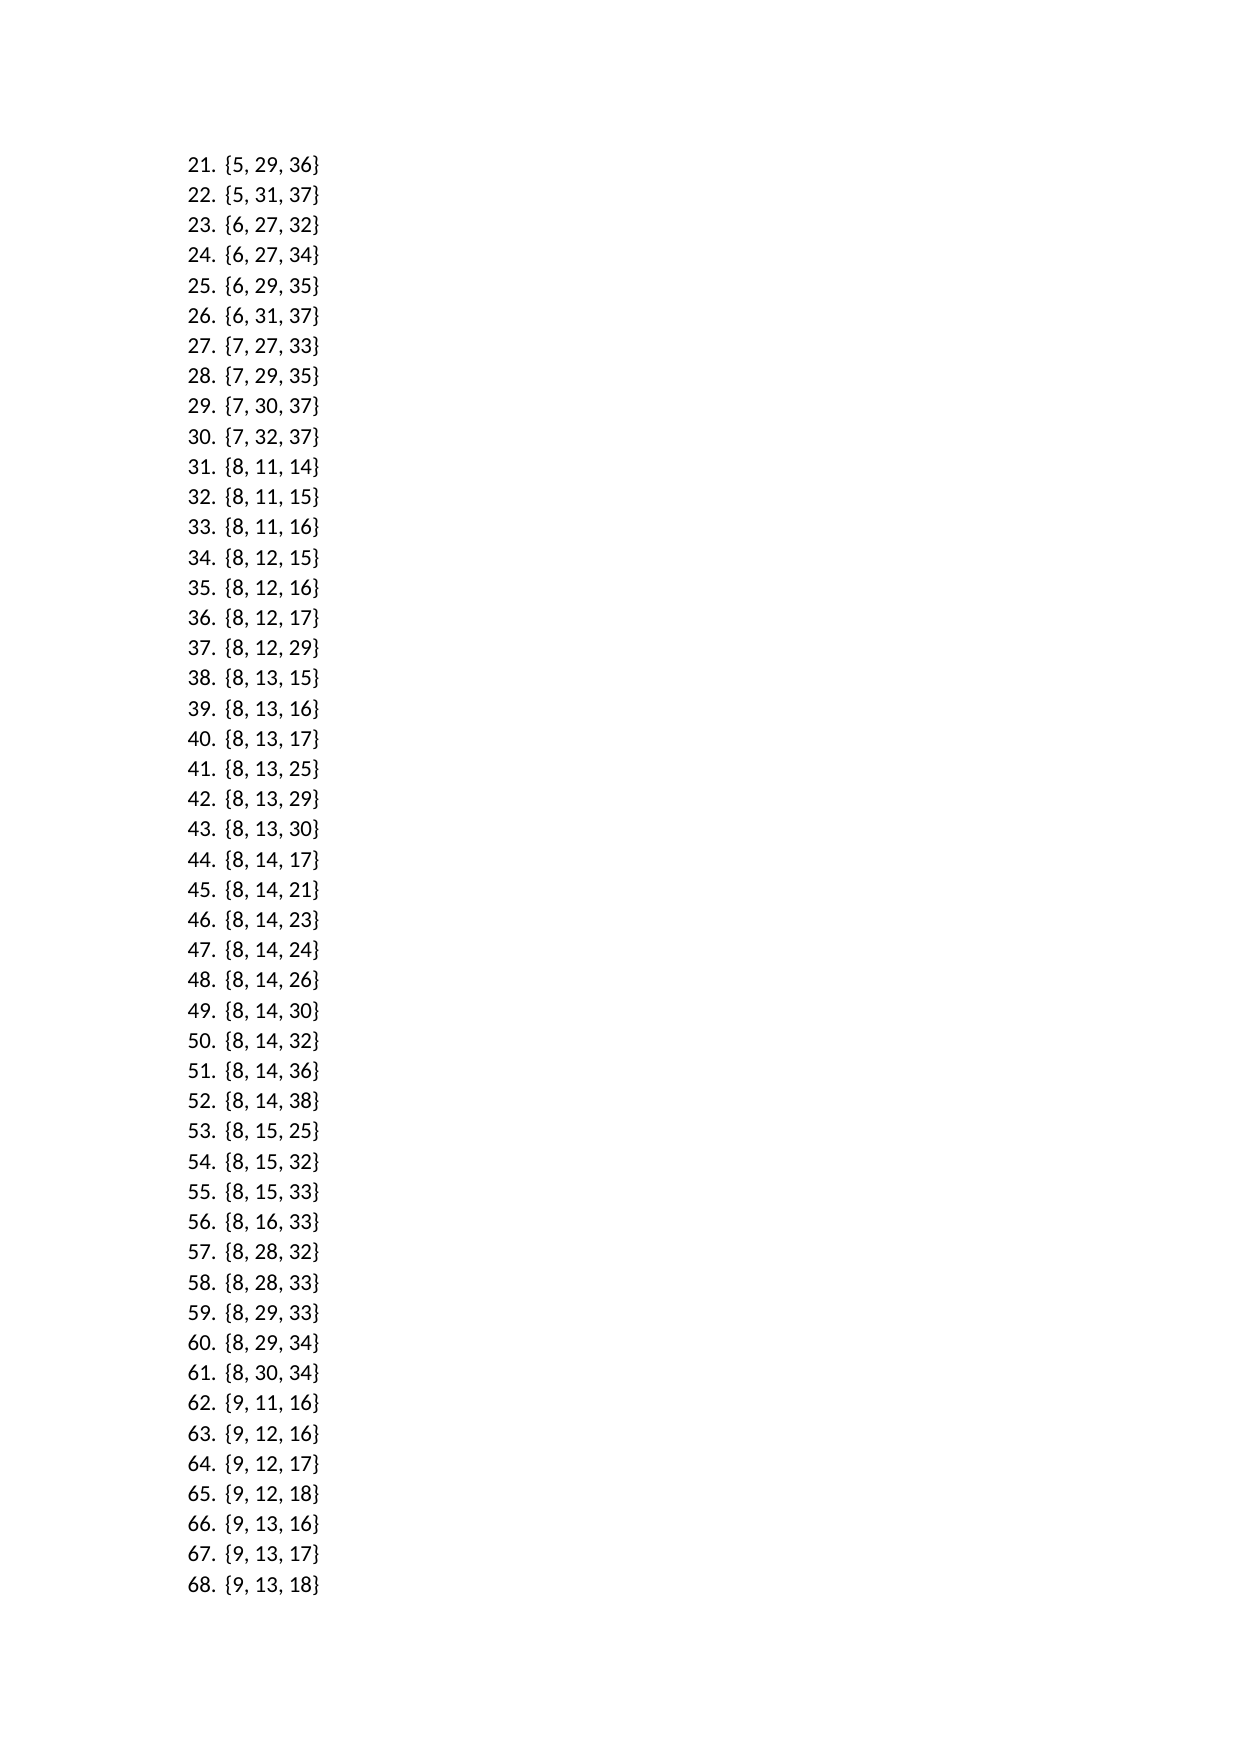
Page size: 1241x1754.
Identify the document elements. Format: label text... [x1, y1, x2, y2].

list {8, 11, 15} [187, 482, 1090, 510]
list {6, 27, 34} [187, 241, 1090, 269]
list {8, 12, 29} [187, 633, 1090, 661]
list {7, 30, 37} [187, 392, 1090, 420]
list {8, 14, 26} [187, 966, 1090, 994]
list {8, 14, 36} [187, 1056, 1090, 1084]
list {6, 27, 32} [187, 210, 1090, 238]
list {8, 15, 25} [187, 1117, 1090, 1145]
list {7, 27, 33} [187, 331, 1090, 359]
list {8, 15, 32} [187, 1147, 1090, 1175]
list {7, 29, 35} [187, 361, 1090, 389]
list {8, 14, 21} [187, 875, 1090, 903]
list {8, 14, 38} [187, 1086, 1090, 1114]
list {6, 29, 35} [187, 271, 1090, 299]
list {8, 16, 33} [187, 1207, 1090, 1235]
list {9, 13, 17} [187, 1539, 1090, 1568]
list {8, 29, 34} [187, 1328, 1090, 1356]
list {5, 31, 37} [187, 180, 1090, 208]
list {8, 13, 16} [187, 694, 1090, 722]
list {8, 14, 32} [187, 1026, 1090, 1054]
list {8, 13, 17} [187, 724, 1090, 752]
list {8, 13, 29} [187, 784, 1090, 812]
list {9, 13, 16} [187, 1509, 1090, 1537]
list {9, 12, 17} [187, 1449, 1090, 1477]
list {8, 29, 33} [187, 1298, 1090, 1326]
list {8, 13, 25} [187, 754, 1090, 782]
list {8, 14, 23} [187, 905, 1090, 933]
list {9, 13, 18} [187, 1570, 1090, 1598]
list {8, 14, 30} [187, 996, 1090, 1024]
list {8, 11, 16} [187, 512, 1090, 541]
list {8, 11, 14} [187, 452, 1090, 480]
list {8, 12, 17} [187, 603, 1090, 631]
list {5, 29, 36} [187, 150, 1090, 178]
list {6, 31, 37} [187, 301, 1090, 329]
list {9, 12, 18} [187, 1479, 1090, 1507]
list {8, 14, 17} [187, 845, 1090, 873]
list {8, 15, 33} [187, 1177, 1090, 1205]
list {9, 11, 16} [187, 1388, 1090, 1417]
list {8, 14, 24} [187, 935, 1090, 963]
list {7, 32, 37} [187, 422, 1090, 450]
list {8, 28, 33} [187, 1268, 1090, 1296]
list {8, 30, 34} [187, 1358, 1090, 1386]
list {8, 12, 16} [187, 573, 1090, 601]
list {8, 12, 15} [187, 543, 1090, 571]
list {8, 13, 15} [187, 663, 1090, 692]
list {9, 12, 16} [187, 1419, 1090, 1447]
list {8, 13, 30} [187, 814, 1090, 843]
list {8, 28, 32} [187, 1237, 1090, 1266]
